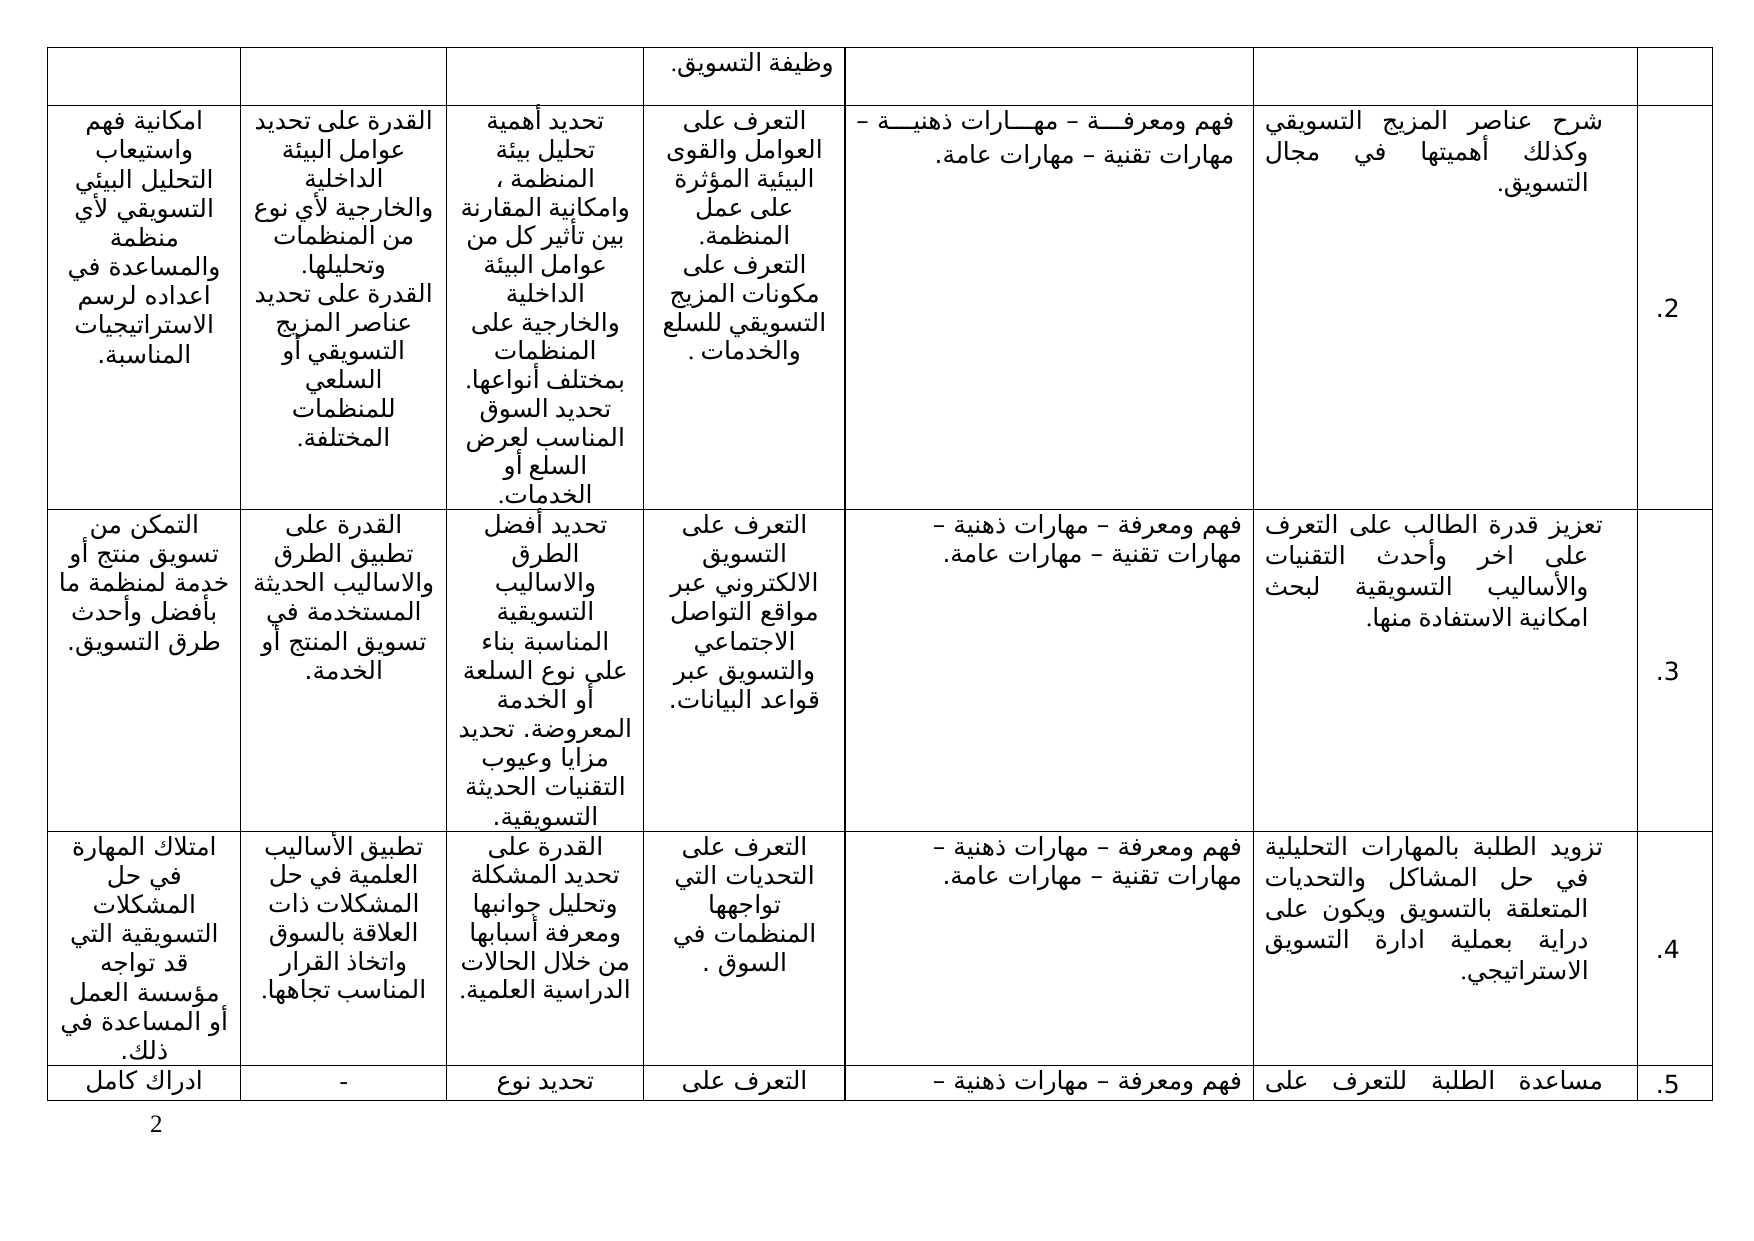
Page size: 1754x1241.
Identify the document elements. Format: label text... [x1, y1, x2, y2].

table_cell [644, 1066, 844, 1100]
table_cell القدرة على تحديد المشكلة وتحليل جوانبها ومعرفة أسبابها من خلال الحالات الدراسية العلمية. [447, 832, 643, 1065]
table_cell [1638, 832, 1712, 1065]
table_cell شرح عناصر المزيج التسويقي وكذلك أهميتها في مجال التسويق. [1254, 106, 1637, 509]
table_cell القدرة على تطبيق الطرق والاساليب الحديثة المستخدمة في تسويق المنتج أو الخدمة. [241, 510, 446, 831]
table_cell تحديد أهمية تحليل بيئة المنظمة ، وامكانية المقارنة بين تأثير كل من عوامل البيئة الداخلية والخارجية على المنظمات بمختلف أنواعها. تحديد السوق المناسب لعرض السلع أو الخدمات. [447, 106, 643, 509]
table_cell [48, 48, 240, 105]
table_cell تطبيق الأساليب العلمية في حل المشكلات ذات العلاقة بالسوق واتخاذ القرار المناسب تجاهها. [241, 832, 446, 1065]
table_cell التعرف على العوامل والقوى البيئية المؤثرة على عمل المنظمة. التعرف على مكونات المزيج التسويقي للسلع والخدمات . [644, 106, 844, 509]
table_cell - [241, 48, 446, 105]
table_cell التعرف على التسويق الالكتروني عبر مواقع التواصل الاجتماعي والتسويق عبر قواعد البيانات. [644, 510, 844, 831]
table_cell فهم ومعرفة – مهارات ذهنية – مهارات تقنية – مهارات عامة. [846, 832, 1253, 1065]
table_cell فهم ومعرفة – مهارات ذهنية – مهارات تقنية – مهارات عامة. [846, 510, 1253, 831]
table_cell [1638, 106, 1712, 509]
table_cell [1638, 48, 1712, 105]
table_cell فهم ومعرفة – مهارات ذهنية – مهارات تقنية – مهارات عامة. [846, 106, 1253, 509]
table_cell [846, 1066, 1253, 1100]
table_cell [1638, 1066, 1712, 1100]
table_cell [644, 48, 844, 105]
table_cell امتلاك المهارة في حل المشكلات التسويقية التي قد تواجه مؤسسة العمل أو المساعدة في ذلك. [48, 832, 240, 1065]
table_cell تزويد الطلبة بالمهارات التحليلية في حل المشاكل والتحديات المتعلقة بالتسويق ويكون على دراية بعملية ادارة التسويق الاستراتيجي. [1254, 832, 1637, 1065]
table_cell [447, 1066, 643, 1100]
table_cell تحديد أفضل الطرق والاساليب التسويقية المناسبة بناء على نوع السلعة أو الخدمة المعروضة. تحديد مزايا وعيوب التقنيات الحديثة التسويقية. [447, 510, 643, 831]
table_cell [447, 48, 643, 105]
table_cell - [241, 1066, 446, 1100]
table_cell امكانية فهم واستيعاب التحليل البيئي التسويقي لأي منظمة والمساعدة في اعداده لرسم الاستراتيجيات المناسبة. [48, 106, 240, 509]
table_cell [846, 48, 1253, 105]
table_cell تعزيز قدرة الطالب على التعرف على اخر وأحدث التقنيات والأساليب التسويقية لبحث امكانية الاستفادة منها. [1254, 510, 1637, 831]
table_cell التمكن من تسويق منتج أو خدمة لمنظمة ما بأفضل وأحدث طرق التسويق. [48, 510, 240, 831]
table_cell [48, 1066, 240, 1100]
table_cell التعرف على التحديات التي تواجهها المنظمات في السوق . [644, 832, 844, 1065]
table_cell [1254, 1066, 1637, 1100]
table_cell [1254, 48, 1637, 105]
table_cell القدرة على تحديد عوامل البيئة الداخلية والخارجية لأي نوع من المنظمات وتحليلها. القدرة على تحديد عناصر المزيج التسويقي أو السلعي للمنظمات المختلفة. [241, 106, 446, 509]
table_cell [1638, 510, 1712, 831]
